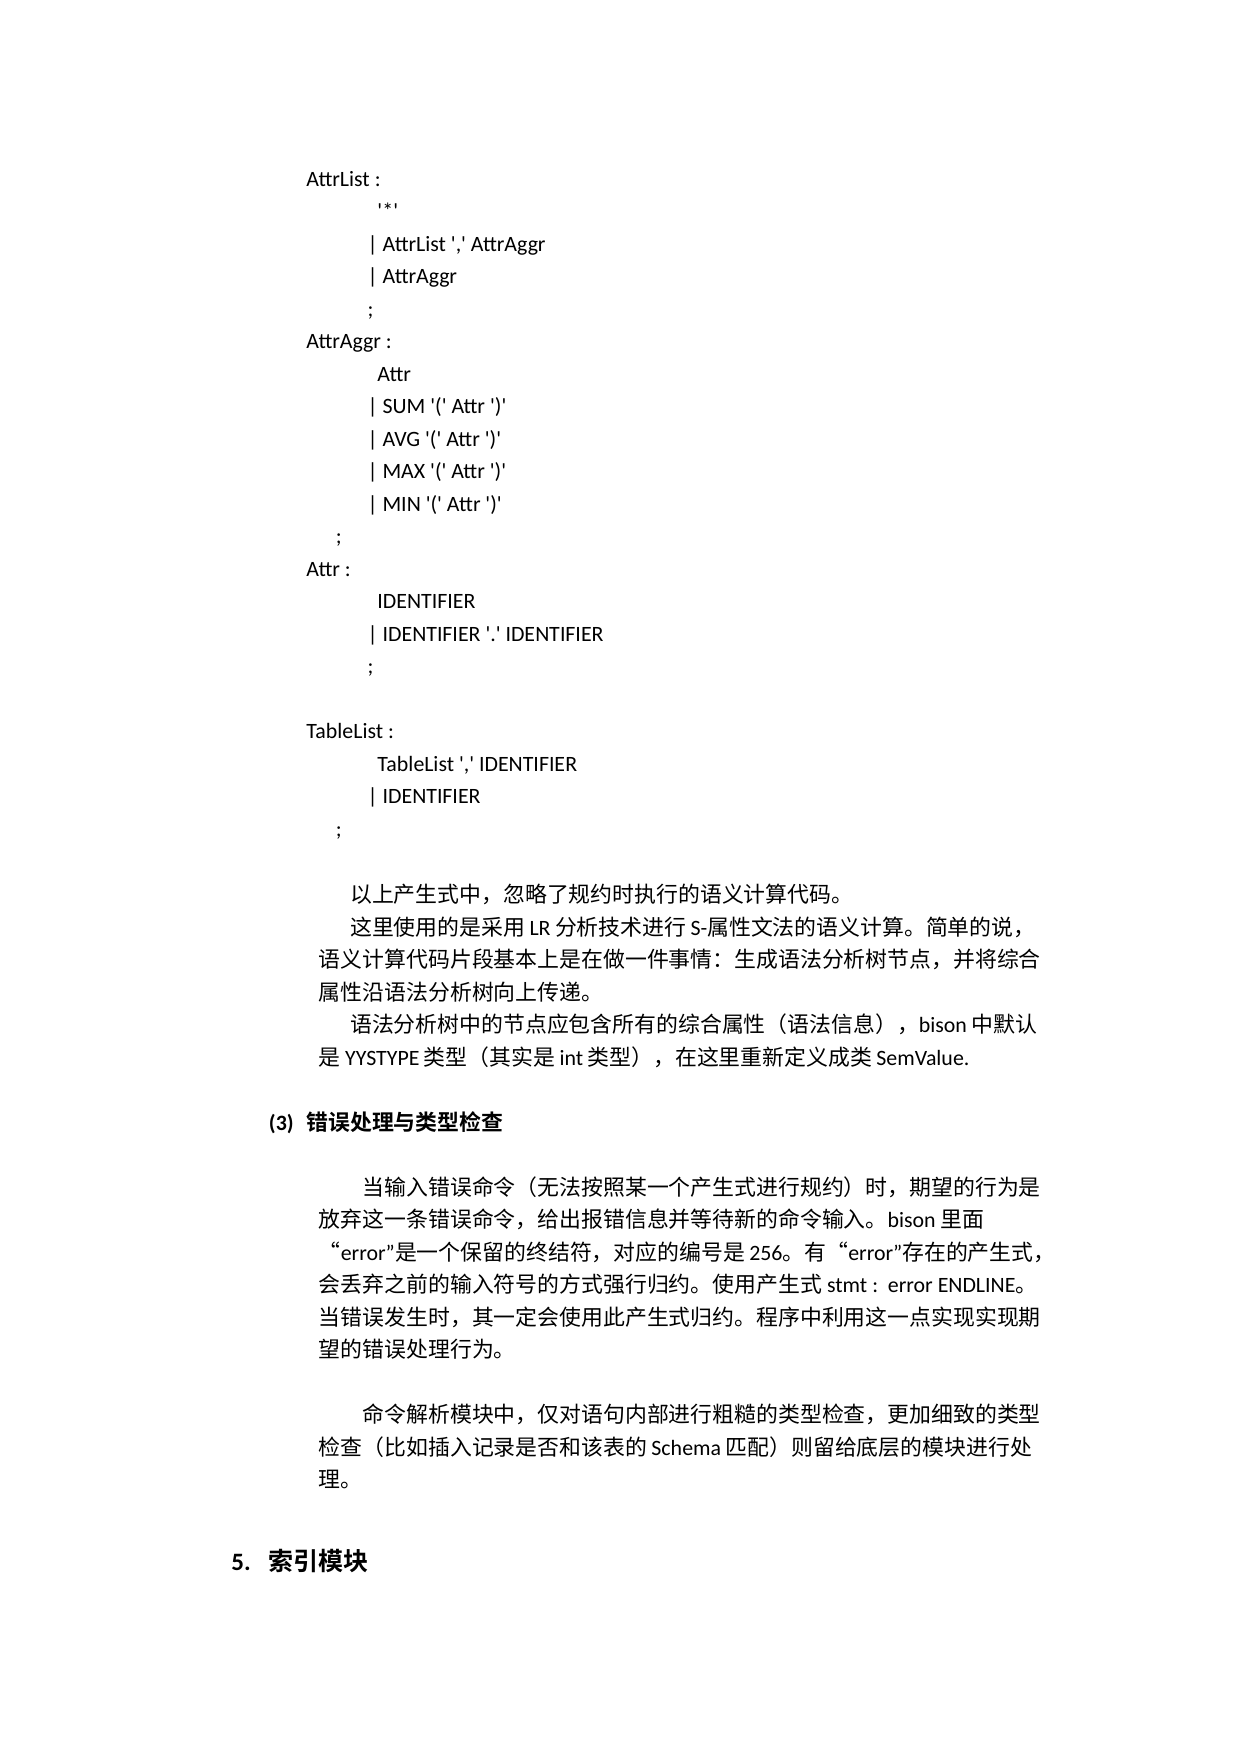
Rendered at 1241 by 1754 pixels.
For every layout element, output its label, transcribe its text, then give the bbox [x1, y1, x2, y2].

text | SUM '(' Attr ')' [306, 389, 1053, 422]
text | AVG '(' Attr ')' [306, 422, 1053, 454]
text | AttrList ',' AttrAggr [306, 227, 1053, 259]
text ; [306, 812, 1053, 844]
text ; [306, 519, 1053, 552]
text 语法分析树中的节点应包含所有的综合属性（语法信息），bison中默认是YYSTYPE类型（其实是int类型），在这里重新定义成类SemValue. [319, 1007, 1053, 1072]
text '*' [306, 194, 1053, 227]
text IDENTIFIER [306, 584, 1053, 617]
text TableList ',' IDENTIFIER [306, 747, 1053, 779]
text 以上产生式中，忽略了规约时执行的语义计算代码。 [306, 877, 1053, 909]
text | IDENTIFIER '.' IDENTIFIER [306, 617, 1053, 649]
text AttrAggr : [306, 324, 1053, 357]
text | MIN '(' Attr ')' [306, 487, 1053, 519]
text ; [306, 649, 1053, 682]
list 索引模块 [231, 1527, 1053, 1592]
text AttrList : [306, 162, 1053, 194]
text ; [306, 292, 1053, 324]
text | MAX '(' Attr ')' [306, 454, 1053, 487]
list 错误处理与类型检查 [269, 1104, 1053, 1137]
list 命令解析模块中，仅对语句内部进行粗糙的类型检查，更加细致的类型检查（比如插入记录是否和该表的Schema匹配）则留给底层的模块进行处理。 [319, 1397, 1053, 1494]
text Attr : [306, 552, 1053, 584]
list 当输入错误命令（无法按照某一个产生式进行规约）时，期望的行为是放弃这一条错误命令，给出报错信息并等待新的命令输入。bison里面“error”是一个保留的终结符，对应的编号是256。有“error”存在的产生式，会丢弃之前的输入符号的方式强行归约。使用产生式 stmt : error ENDLINE。当错误发生时，其一定会使用此产生式归约。程序中利用这一点实现实现期望的错误处理行为。 [319, 1169, 1053, 1364]
text Attr [306, 357, 1053, 389]
text TableList : [306, 714, 1053, 747]
text 这里使用的是采用LR分析技术进行S-属性文法的语义计算。简单的说，语义计算代码片段基本上是在做一件事情：生成语法分析树节点，并将综合属性沿语法分析树向上传递。 [319, 909, 1053, 1007]
text | AttrAggr [306, 259, 1053, 292]
text | IDENTIFIER [306, 779, 1053, 812]
